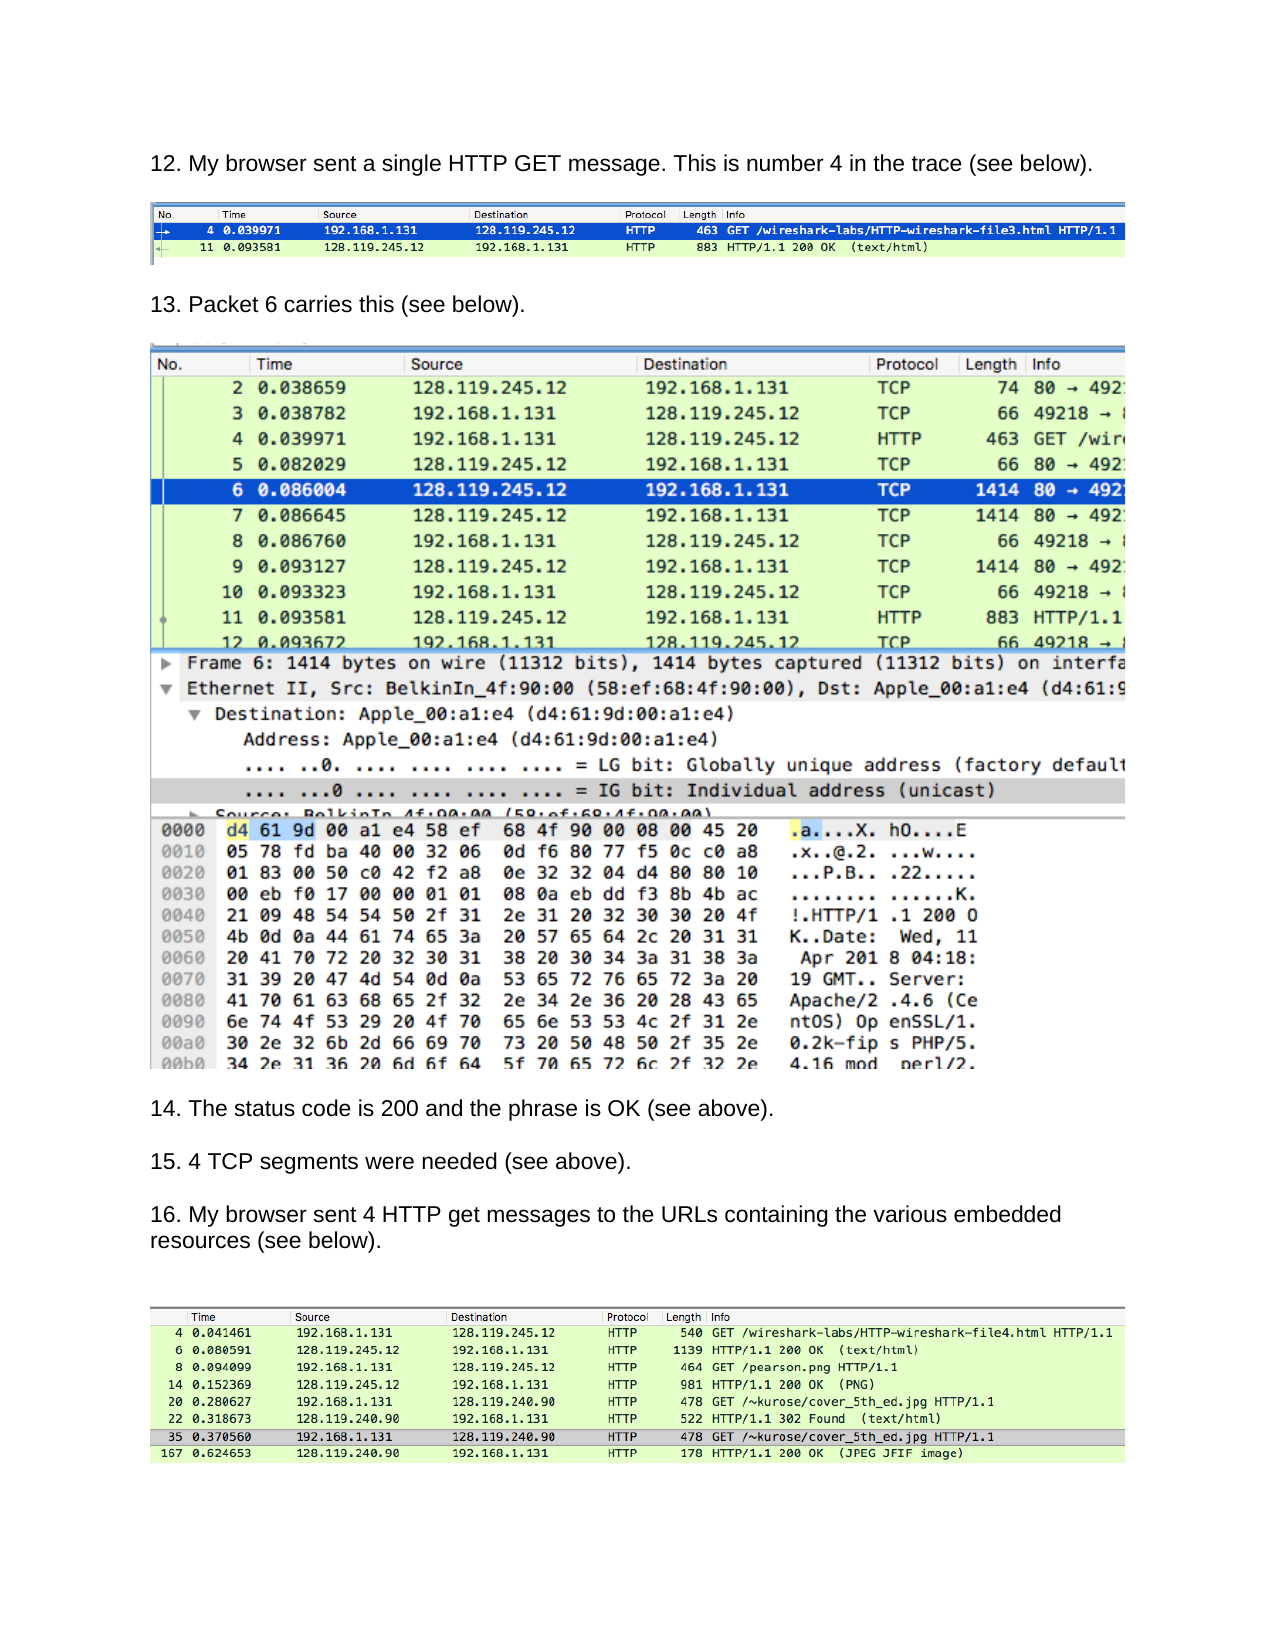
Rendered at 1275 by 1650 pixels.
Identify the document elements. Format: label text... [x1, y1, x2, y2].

text 13. Packet 6 carries this (see below). [150, 291, 1125, 317]
text 12. My browser sent a single HTTP GET message. This is number 4 in the trace (see below). [150, 150, 1125, 176]
text 14. The status code is 200 and the phrase is OK (see above). [150, 1095, 1125, 1122]
text 16. My browser sent 4 HTTP get messages to the URLs containing the various embedded resources (see below). [150, 1201, 1125, 1253]
picture [150, 343, 1125, 1069]
picture [150, 202, 1125, 265]
picture [150, 1306, 1125, 1475]
text 15. 4 TCP segments were needed (see above). [150, 1148, 1125, 1174]
